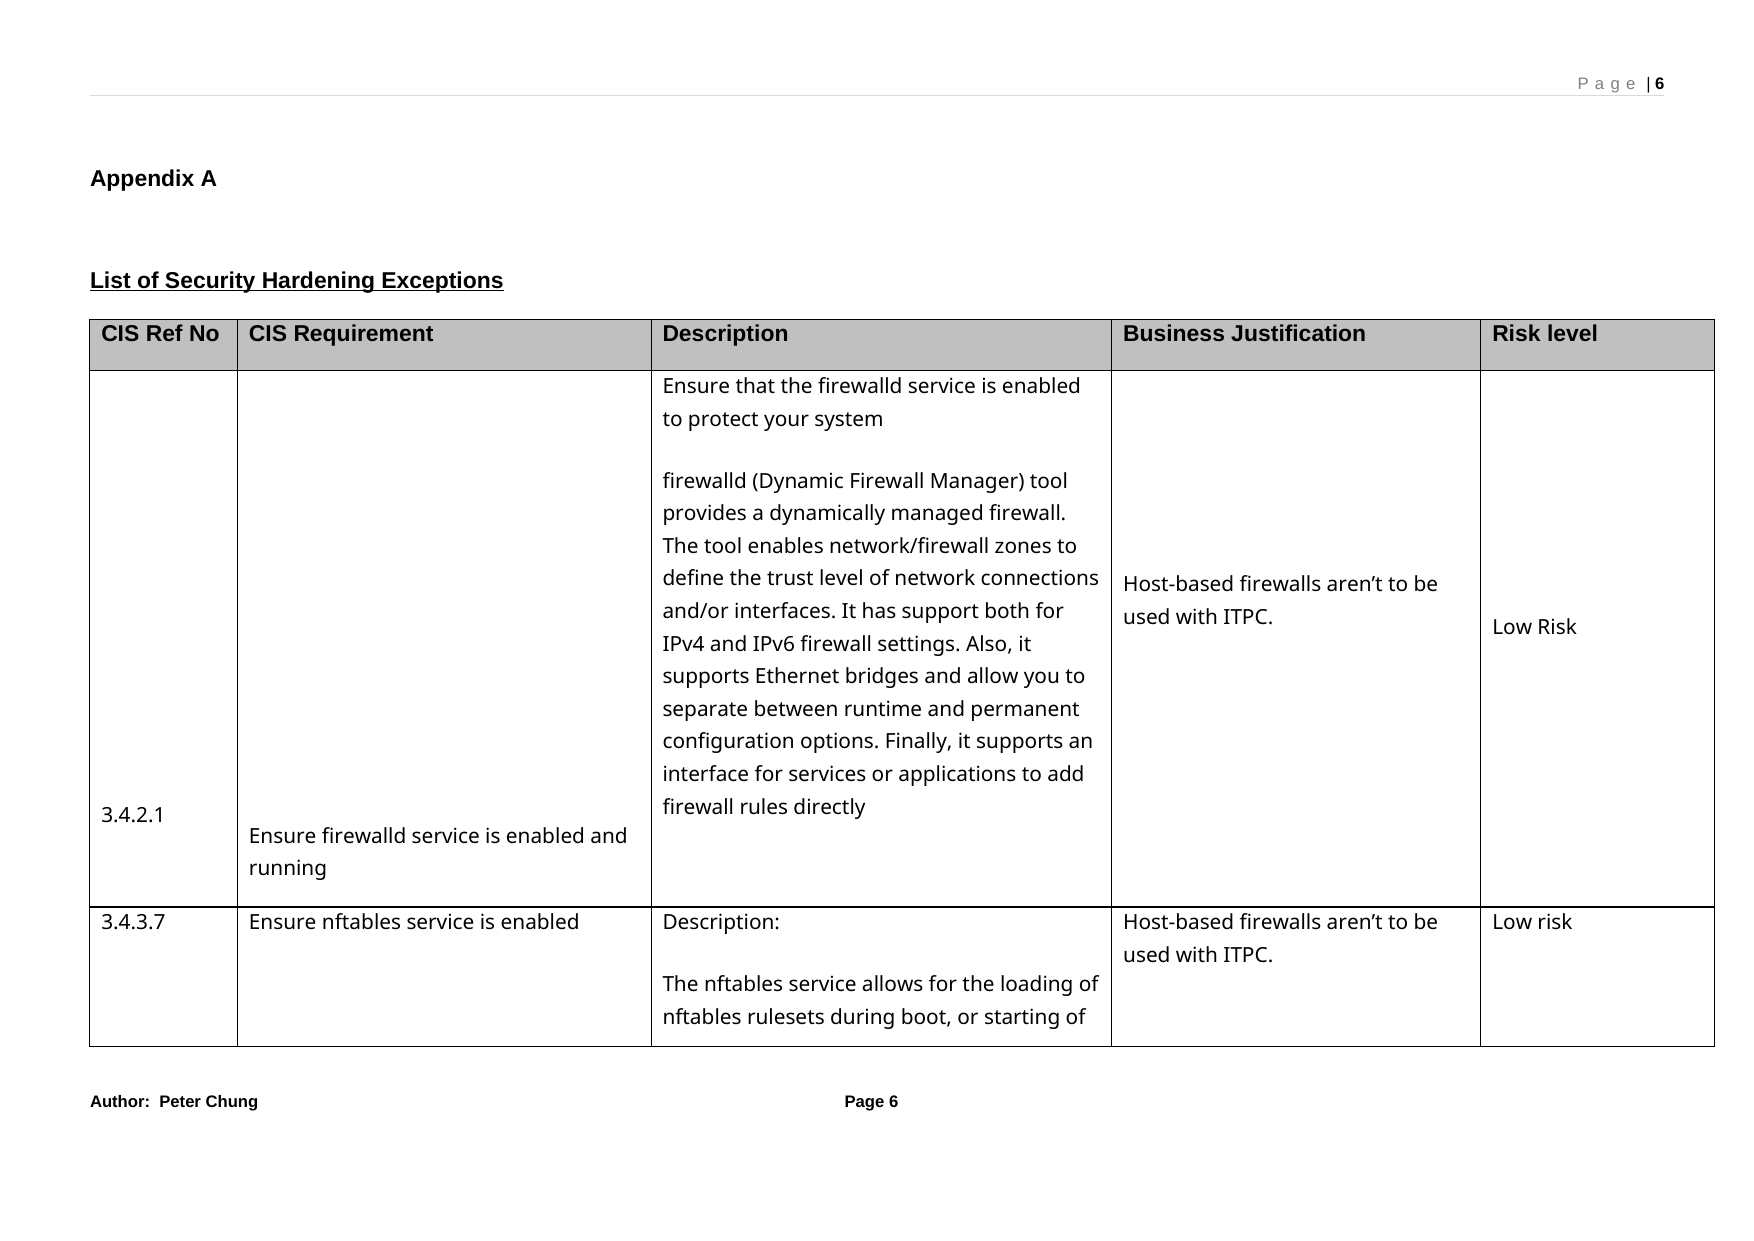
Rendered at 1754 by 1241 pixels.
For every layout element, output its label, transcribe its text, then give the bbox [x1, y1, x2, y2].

table_header CIS Ref No [90, 320, 237, 370]
table_cell Ensure that the firewalld service is enabled to protect your system firewalld (Dynamic Firewall Manager) tool provides a dynamically managed firewall. The tool enables network/firewall zones to define the trust level of network connections and/or interfaces. It has support both for IPv4 and IPv6 firewall settings. Also, it supports Ethernet bridges and allow you to separate between runtime and permanent configuration options. Finally, it supports an interface for services or applications to add firewall rules directly [652, 371, 1111, 906]
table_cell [652, 908, 1111, 1046]
table_header Business Justification [1112, 320, 1480, 370]
table_header Risk level [1481, 320, 1714, 370]
text List of Security Hardening Exceptions [90, 267, 1664, 294]
table_cell Ensure firewalld service is enabled and running [238, 371, 651, 906]
table_cell Low Risk [1481, 371, 1714, 906]
table_cell Ensure nftables service is enabled [238, 908, 651, 1046]
table_cell 3.4.3.7 [90, 908, 237, 1046]
table_cell Host-based firewalls aren’t to be used with ITPC. [1112, 371, 1480, 906]
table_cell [1112, 908, 1480, 1046]
table_cell Low risk [1481, 908, 1714, 1046]
table_header Description [652, 320, 1111, 370]
table_header CIS Requirement [238, 320, 651, 370]
table_cell 3.4.2.1 [90, 371, 237, 906]
text Appendix A [90, 165, 1664, 192]
